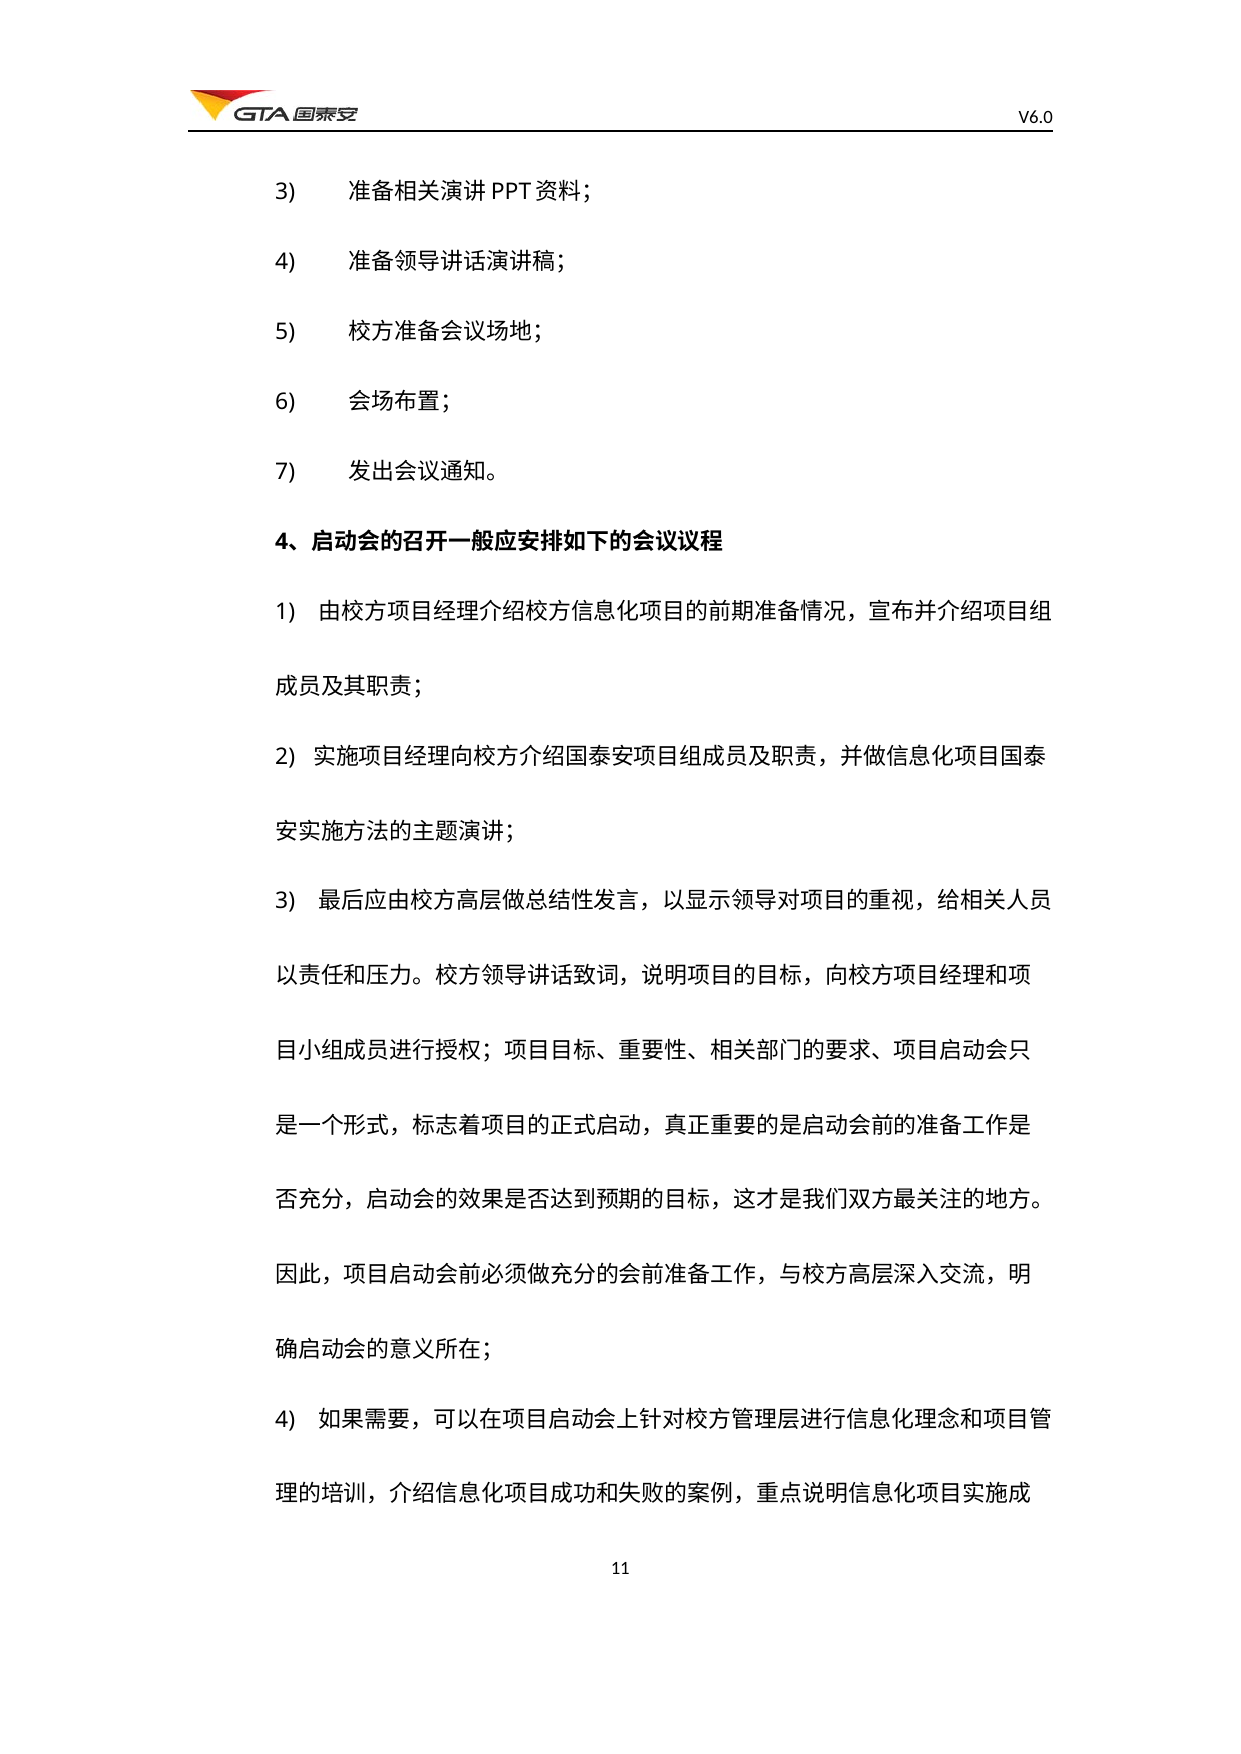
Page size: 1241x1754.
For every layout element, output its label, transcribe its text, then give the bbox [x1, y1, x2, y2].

list 7) 发出会议通知。 [275, 437, 1053, 502]
list 1) 由校方项目经理介绍校方信息化项目的前期准备情况，宣布并介绍项目组成员及其职责； [275, 577, 1053, 717]
list 4) 准备领导讲话演讲稿； [275, 227, 1053, 292]
list 6) 会场布置； [275, 367, 1053, 432]
list 4、启动会的召开一般应安排如下的会议议程 [275, 507, 1053, 572]
list 3) 准备相关演讲PPT资料； [275, 157, 1053, 222]
list 2) 实施项目经理向校方介绍国泰安项目组成员及职责，并做信息化项目国泰安实施方法的主题演讲； [275, 722, 1053, 862]
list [275, 1384, 1053, 1524]
list 3) 最后应由校方高层做总结性发言，以显示领导对项目的重视，给相关人员以责任和压力。校方领导讲话致词，说明项目的目标，向校方项目经理和项目小组成员进行授权；项目目标、重要性、相关部门的要求、项目启动会只是一个形式，标志着项目的正式启动，真正重要的是启动会前的准备工作是否充分，启动会的效果是否达到预期的目标，这才是我们双方最关注的地方。因此，项目启动会前必须做充分的会前准备工作，与校方高层深入交流，明确启动会的意义所在； [275, 867, 1053, 1380]
list 5) 校方准备会议场地； [275, 297, 1053, 362]
picture [187, 88, 361, 124]
